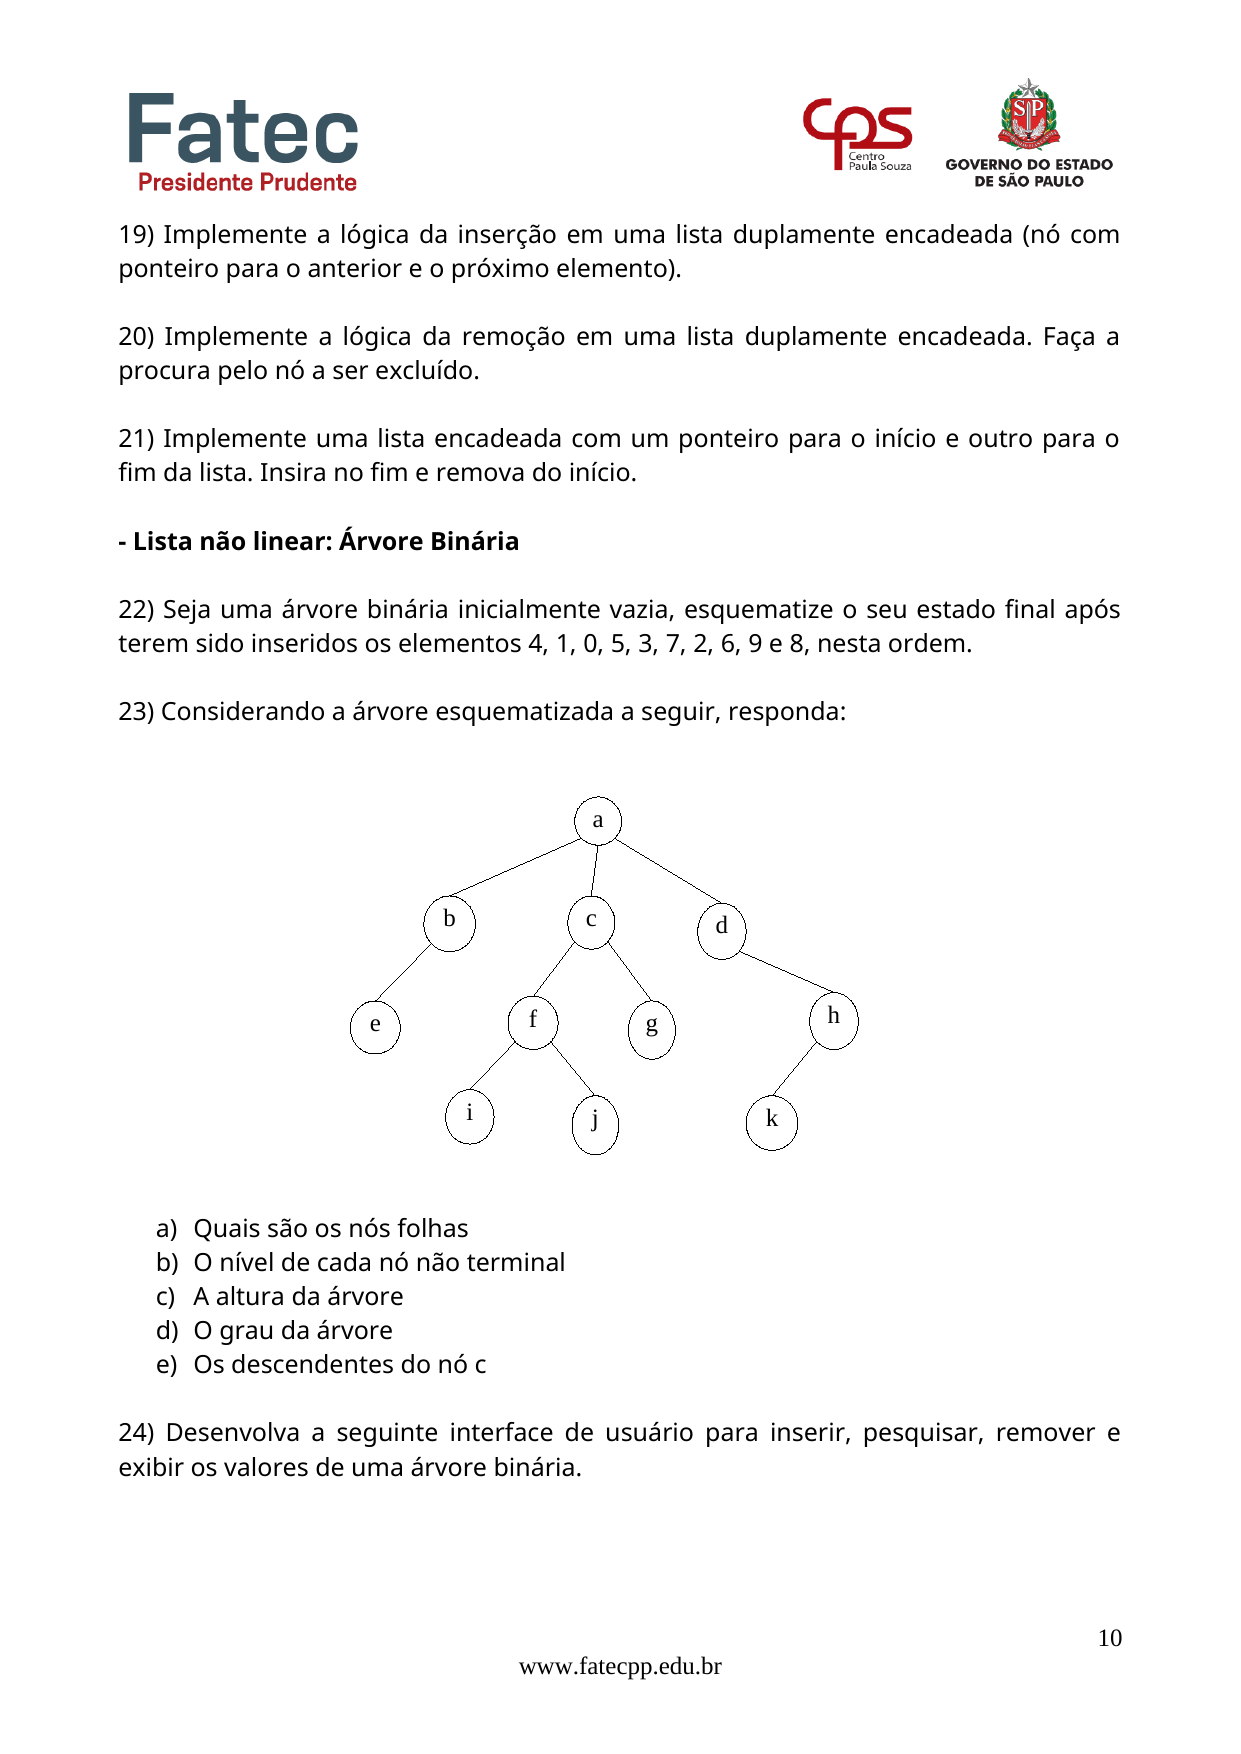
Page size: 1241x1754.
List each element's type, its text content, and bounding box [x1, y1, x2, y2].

text 24) Desenvolva a seguinte interface de usuário para inserir, pesquisar, remover e exibir os valores de uma árvore binária. [118, 1415, 1122, 1483]
picture [801, 73, 1116, 193]
list A altura da árvore [156, 1279, 1122, 1313]
list Quais são os nós folhas [156, 1211, 1122, 1245]
picture [124, 89, 362, 193]
list Os descendentes do nó c [156, 1347, 1122, 1381]
text 19) Implemente a lógica da inserção em uma lista duplamente encadeada (nó com ponteiro para o anterior e o próximo elemento). [118, 217, 1122, 285]
list O nível de cada nó não terminal [156, 1245, 1122, 1279]
text 23) Considerando a árvore esquematizada a seguir, responda: [118, 693, 1122, 727]
text 21) Implemente uma lista encadeada com um ponteiro para o início e outro para o fim da lista. Insira no fim e remova do início. [118, 421, 1122, 489]
text 22) Seja uma árvore binária inicialmente vazia, esquematize o seu estado final após terem sido inseridos os elementos 4, 1, 0, 5, 3, 7, 2, 6, 9 e 8, nesta ordem. [118, 591, 1122, 659]
text - Lista não linear: Árvore Binária [118, 523, 1122, 557]
text 20) Implemente a lógica da remoção em uma lista duplamente encadeada. Faça a procura pelo nó a ser excluído. [118, 319, 1122, 387]
list O grau da árvore [156, 1313, 1122, 1347]
